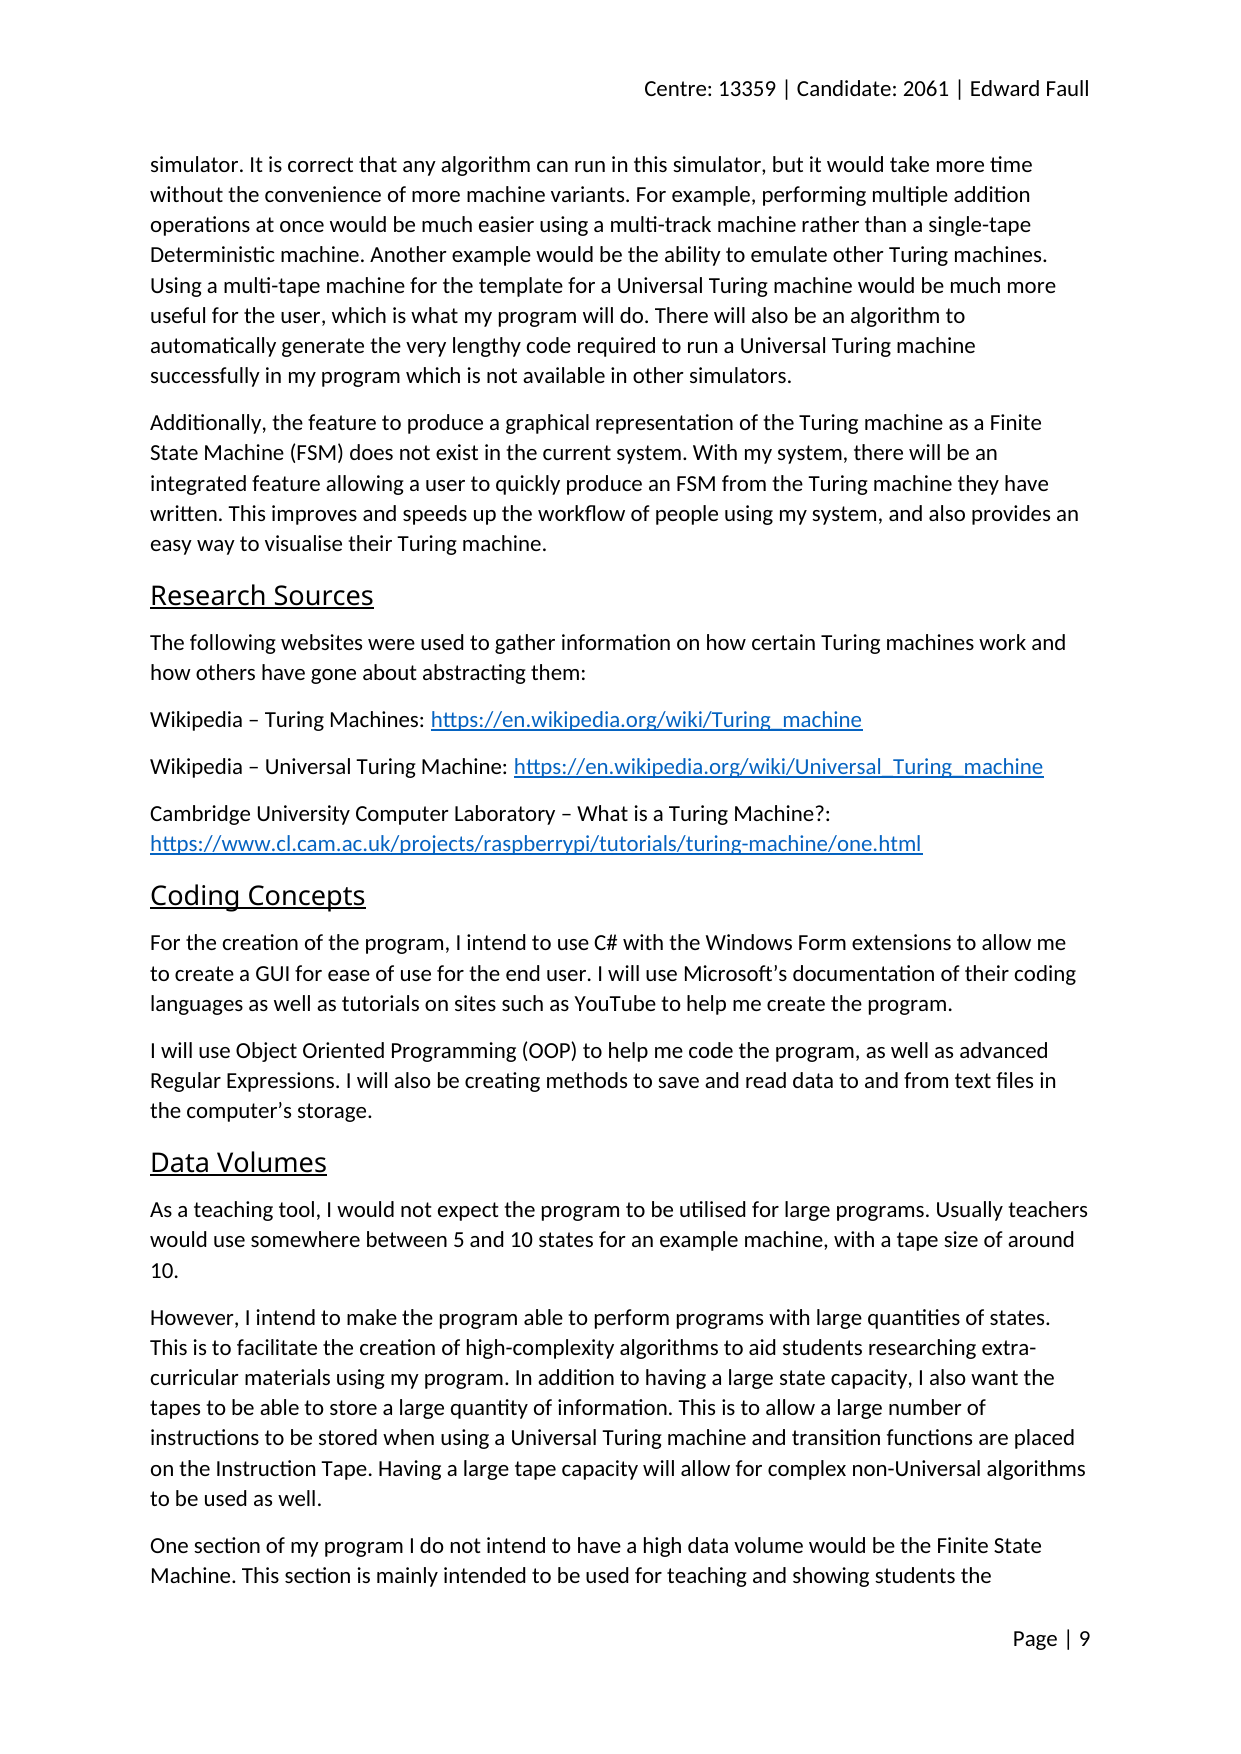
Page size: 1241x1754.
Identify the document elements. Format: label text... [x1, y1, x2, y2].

text Cambridge University Computer Laboratory – What is a Turing Machine?: https://www.cl.cam.ac.uk/projects/raspberrypi/tutorials/turing-machine/one.html [150, 799, 1090, 857]
text Data Volumes [150, 1143, 1090, 1180]
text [150, 1531, 1090, 1589]
text Additionally, the feature to produce a graphical representation of the Turing machine as a Finite State Machine (FSM) does not exist in the current system. With my system, there will be an integrated feature allowing a user to quickly produce an FSM from the Turing machine they have written. This improves and speeds up the workflow of people using my system, and also provides an easy way to visualise their Turing machine. [150, 408, 1090, 557]
text For the creation of the program, I intend to use C# with the Windows Form extensions to allow me to create a GUI for ease of use for the end user. I will use Microsoft’s documentation of their coding languages as well as tutorials on sites such as YouTube to help me create the program. [150, 928, 1090, 1017]
text Wikipedia – Turing Machines: https://en.wikipedia.org/wiki/Turing_machine [150, 705, 1090, 733]
text As a teaching tool, I would not expect the program to be utilised for large programs. Usually teachers would use somewhere between 5 and 10 states for an example machine, with a tape size of around 10. [150, 1195, 1090, 1284]
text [150, 150, 1090, 389]
text Wikipedia – Universal Turing Machine: https://en.wikipedia.org/wiki/Universal_Turing_machine [150, 752, 1090, 780]
text However, I intend to make the program able to perform programs with large quantities of states. This is to facilitate the creation of high-complexity algorithms to aid students researching extra-curricular materials using my program. In addition to having a large state capacity, I also want the tapes to be able to store a large quantity of information. This is to allow a large number of instructions to be stored when using a Universal Turing machine and transition functions are placed on the Instruction Tape. Having a large tape capacity will allow for complex non-Universal algorithms to be used as well. [150, 1303, 1090, 1512]
text Coding Concepts [150, 876, 1090, 913]
text Research Sources [150, 576, 1090, 613]
text The following websites were used to gather information on how certain Turing machines work and how others have gone about abstracting them: [150, 628, 1090, 687]
text I will use Object Oriented Programming (OOP) to help me code the program, as well as advanced Regular Expressions. I will also be creating methods to save and read data to and from text files in the computer’s storage. [150, 1036, 1090, 1124]
